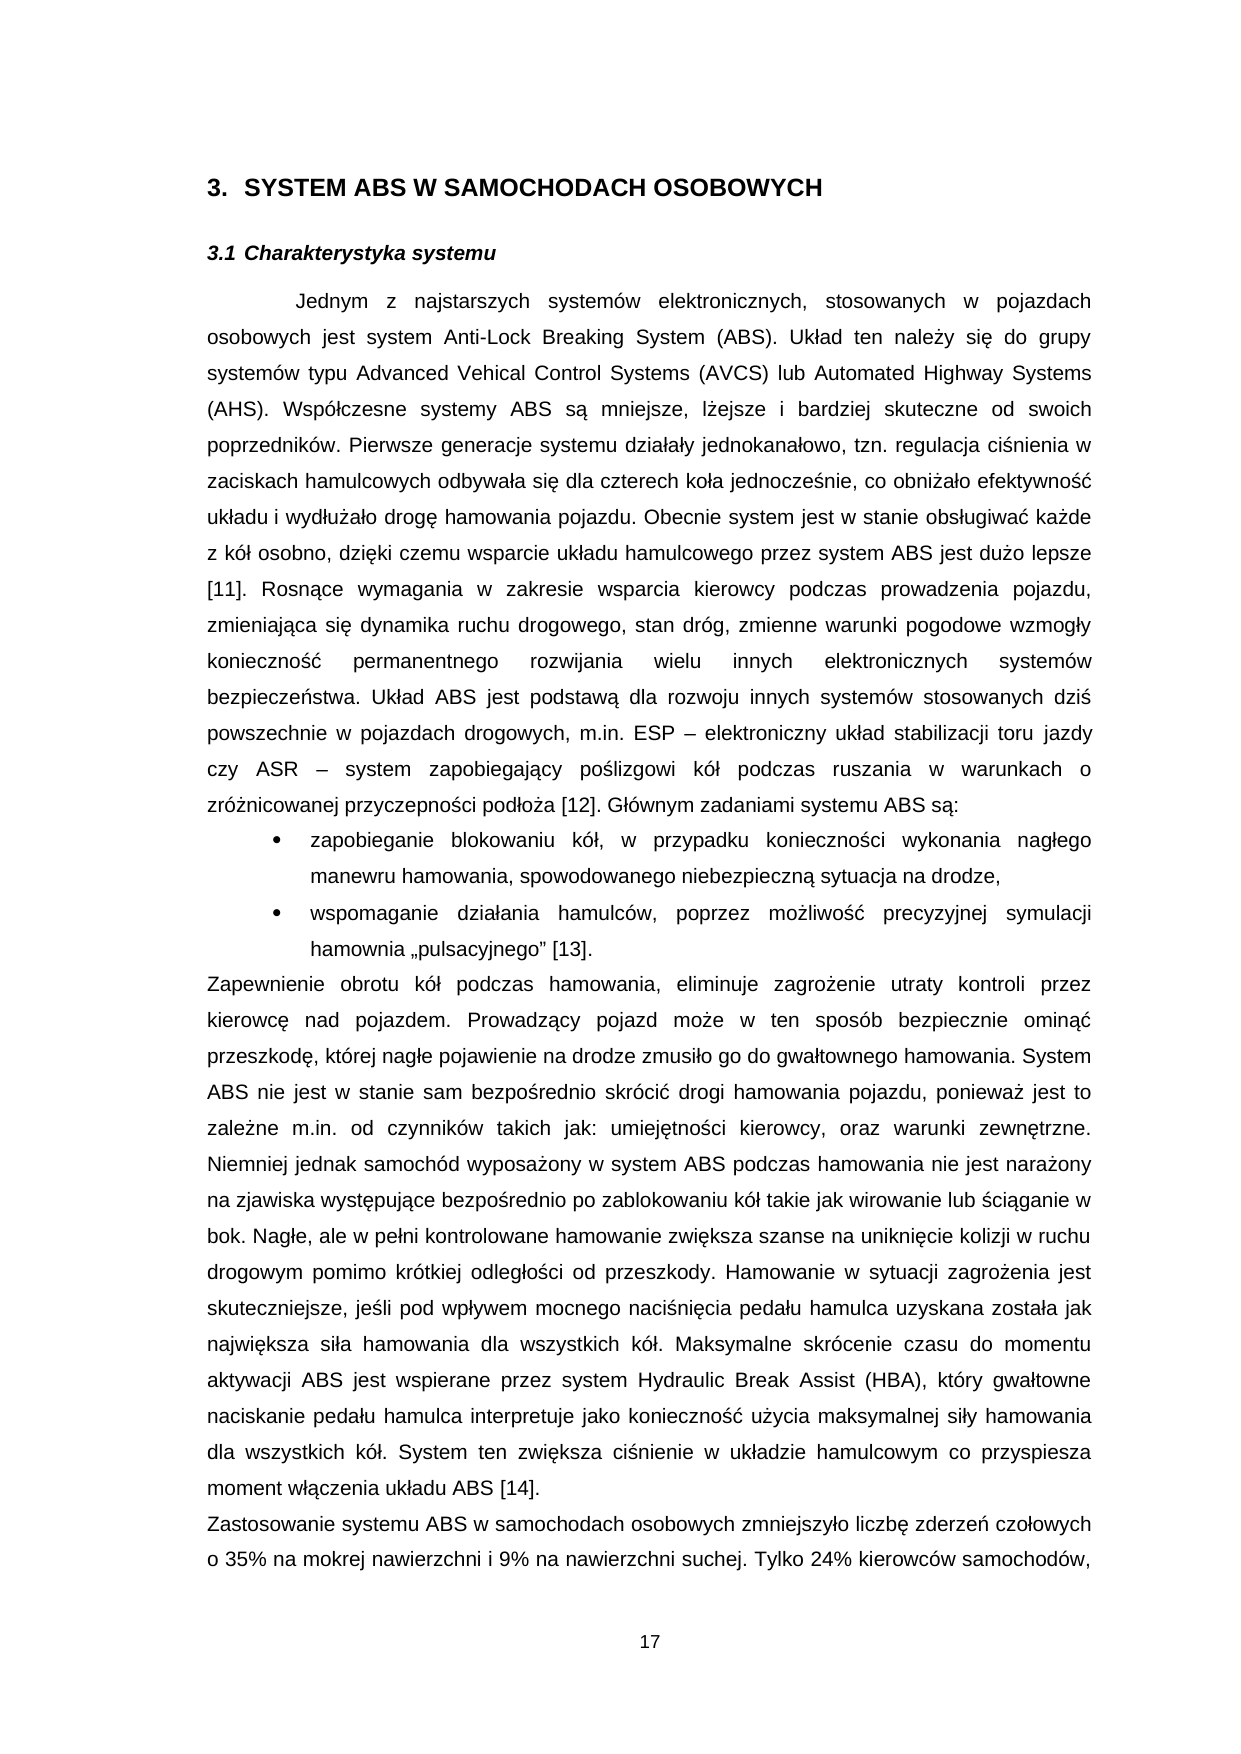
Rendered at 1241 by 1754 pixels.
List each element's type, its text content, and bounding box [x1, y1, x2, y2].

subtitle Charakterystyka systemu [207, 241, 1092, 265]
list zapobieganie blokowaniu kół, w przypadku konieczności wykonania nagłego manewru hamowania, spowodowanego niebezpieczną sytuacja na drodze, [273, 828, 1092, 888]
text Zapewnienie obrotu kół podczas hamowania, eliminuje zagrożenie utraty kontroli przez kierowcę nad pojazdem. Prowadzący pojazd może w ten sposób bezpiecznie ominąć przeszkodę, której nagłe pojawienie na drodze zmusiło go do gwałtownego hamowania. System ABS nie jest w stanie sam bezpośrednio skrócić drogi hamowania pojazdu, ponieważ jest to zależne m.in. od czynników takich jak: umiejętności kierowcy, oraz warunki zewnętrzne. Niemniej jednak samochód wyposażony w system ABS podczas hamowania nie jest narażony na zjawiska występujące bezpośrednio po zablokowaniu kół takie jak wirowanie lub ściąganie w bok. Nagłe, ale w pełni kontrolowane hamowanie zwiększa szanse na uniknięcie kolizji w ruchu drogowym pomimo krótkiej odległości od przeszkody. Hamowanie w sytuacji zagrożenia jest skuteczniejsze, jeśli pod wpływem mocnego naciśnięcia pedału hamulca uzyskana została jak największa siła hamowania dla wszystkich kół. Maksymalne skrócenie czasu do momentu aktywacji ABS jest wspierane przez system Hydraulic Break Assist (HBA), który gwałtowne naciskanie pedału hamulca interpretuje jako konieczność użycia maksymalnej siły hamowania dla wszystkich kół. System ten zwiększa ciśnienie w układzie hamulcowym co przyspiesza moment włączenia układu ABS . [207, 972, 1092, 1499]
list wspomaganie działania hamulców, poprzez możliwość precyzyjnej symulacji hamownia „pulsacyjnego”. [273, 900, 1092, 960]
subtitle SYSTEM ABS W SAMOCHODACH OSOBOWYCH [207, 173, 1092, 201]
text Jednym z najstarszych systemów elektronicznych, stosowanych w pojazdach osobowych jest system Anti-Lock Breaking System (ABS). Układ ten należy się do grupy systemów typu Advanced Vehical Control Systems (AVCS) lub Automated Highway Systems (AHS). Współczesne systemy ABS są mniejsze, lżejsze i bardziej skuteczne od swoich poprzedników. Pierwsze generacje systemu działały jednokanałowo, tzn. regulacja ciśnienia w zaciskach hamulcowych odbywała się dla czterech koła jednocześnie, co obniżało efektywność układu i wydłużało drogę hamowania pojazdu. Obecnie system jest w stanie obsługiwać każde z kół osobno, dzięki czemu wsparcie układu hamulcowego przez system ABS jest dużo lepsze . Rosnące wymagania w zakresie wsparcia kierowcy podczas prowadzenia pojazdu, zmieniająca się dynamika ruchu drogowego, stan dróg, zmienne warunki pogodowe wzmogły konieczność permanentnego rozwijania wielu innych elektronicznych systemów bezpieczeństwa. Układ ABS jest podstawą dla rozwoju innych systemów stosowanych dziś powszechnie w pojazdach drogowych, m.in. ESP – elektroniczny układ stabilizacji toru jazdy czy ASR – system zapobiegający poślizgowi kół podczas ruszania w warunkach o zróżnicowanej przyczepności podłoża . Głównym zadaniami systemu ABS są: [207, 289, 1092, 816]
